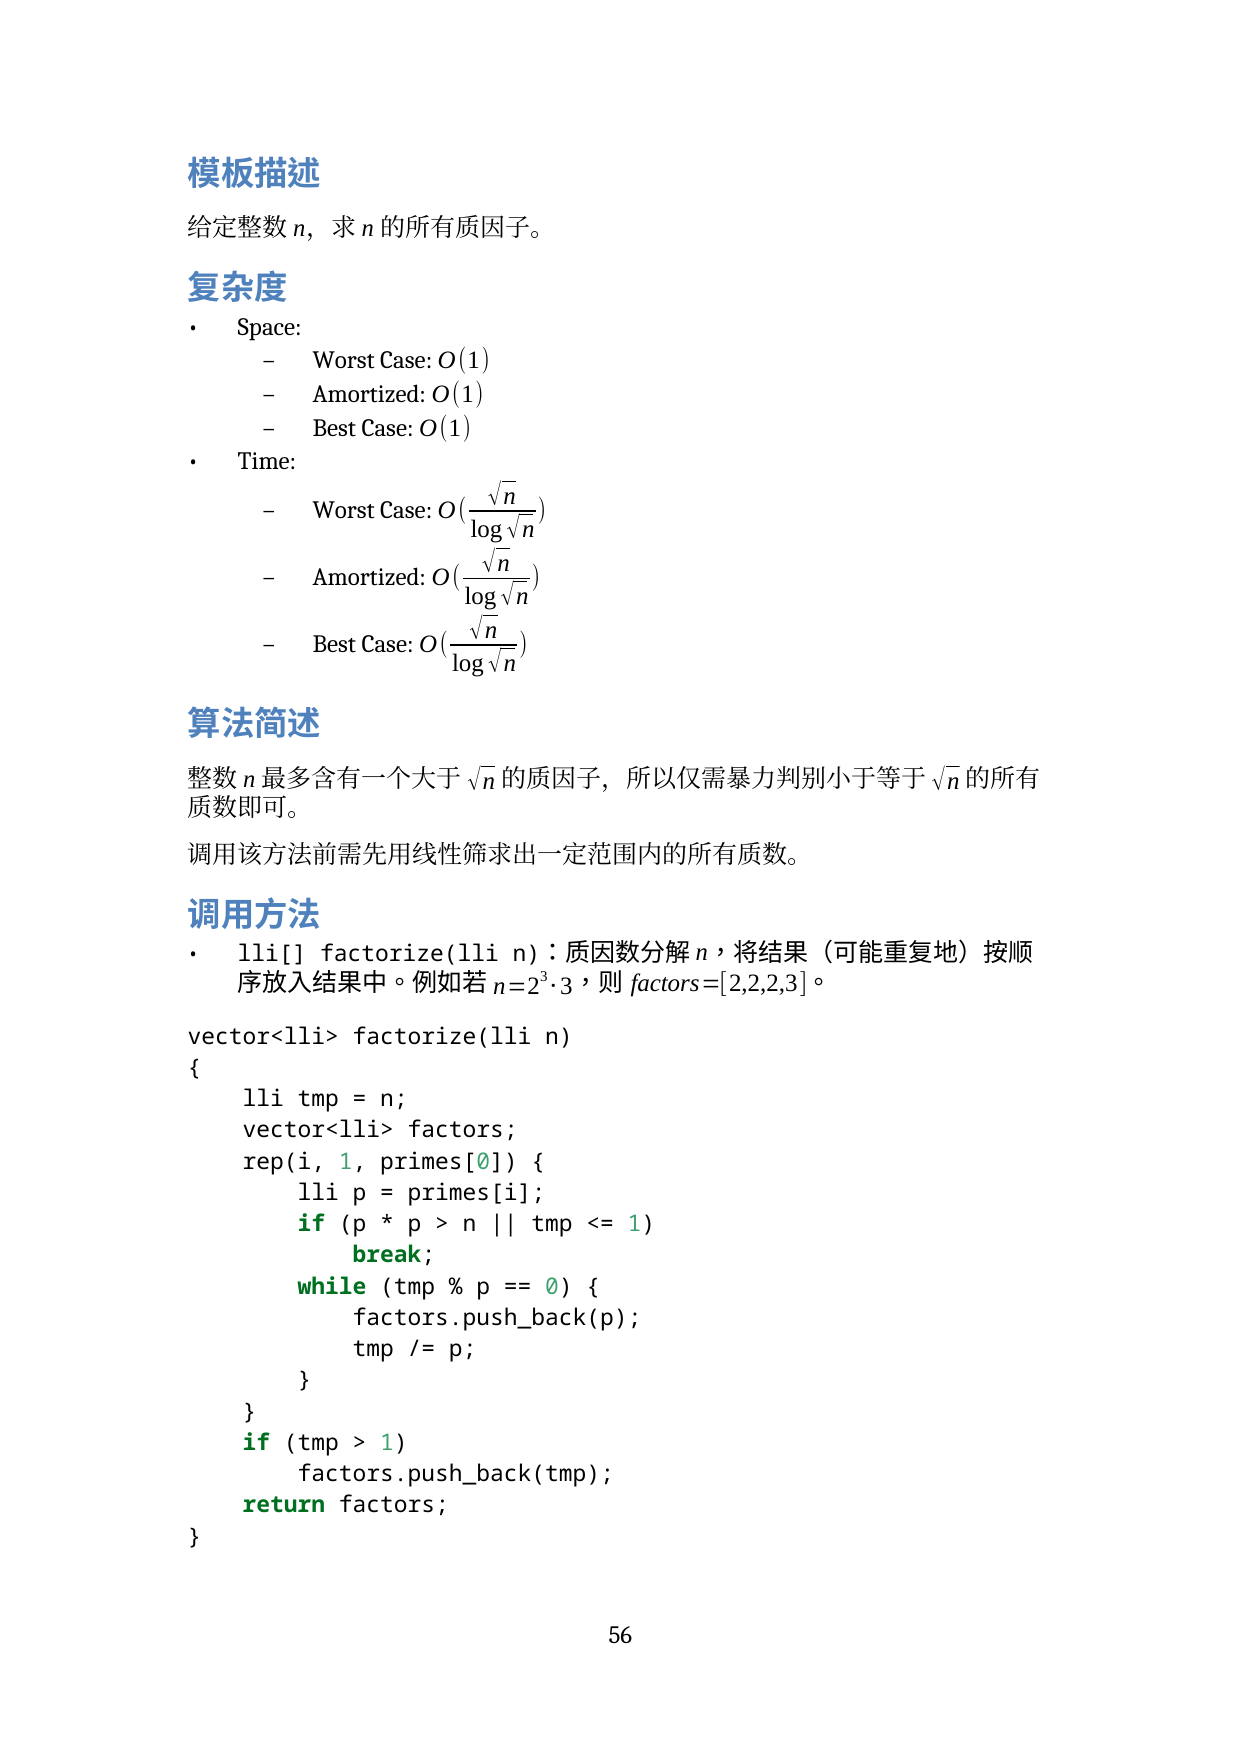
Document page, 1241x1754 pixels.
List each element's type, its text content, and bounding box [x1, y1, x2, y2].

list Worst Case: [262, 479, 1053, 542]
list Space: [187, 313, 1053, 342]
text 整数 最多含有一个大于 的质因子，所以仅需暴力判别小于等于 的所有质数即可。 [187, 764, 1053, 823]
text 给定整数 ，求 的所有质因子。 [187, 214, 1053, 243]
list Amortized: [262, 546, 1053, 609]
list lli[] factorize(lli n)：质因数分解 ，将结果（可能重复地）按顺序放入结果中。例如若 ，则 。 [187, 936, 1053, 999]
list Time: [187, 447, 1053, 475]
list Worst Case: [262, 345, 1053, 375]
subtitle 算法简述 [187, 697, 1053, 745]
subtitle 模板描述 [187, 150, 1053, 195]
subtitle 调用方法 [187, 891, 1053, 936]
list Best Case: [262, 413, 1053, 443]
subtitle 复杂度 [187, 264, 1053, 309]
list Best Case: [262, 613, 1053, 676]
text 调用该方法前需先用线性筛求出一定范围内的所有质数。 [187, 841, 1053, 870]
list Amortized: [262, 379, 1053, 409]
text vector<lli> factorize(lli n) { lli tmp = n; vector<lli> factors; rep(i, 1, primes[0]) { lli p = primes[i]; if (p * p > n || tmp <= 1) break; while (tmp % p == 0) { factors.push_back(p); tmp /= p; } } if (tmp > 1) factors.push_back(tmp); return factors; } [187, 1020, 1053, 1551]
